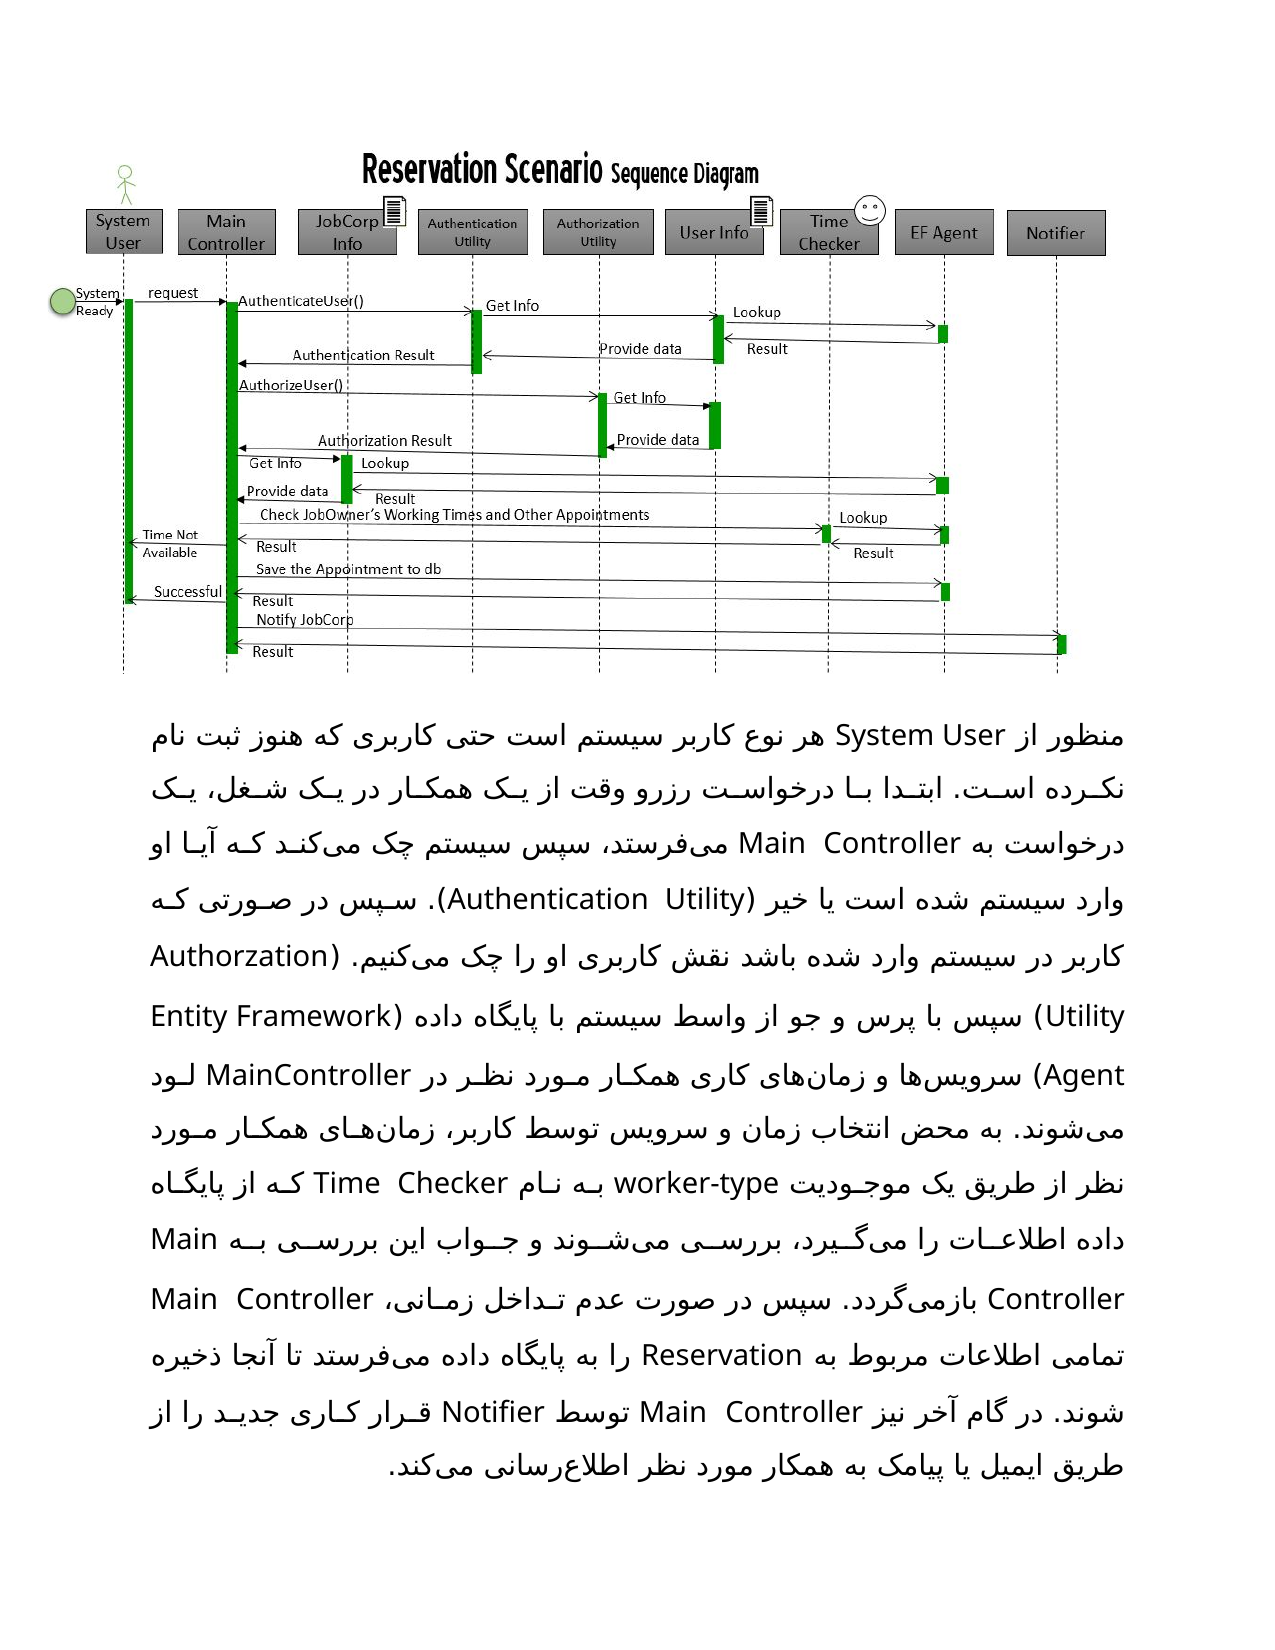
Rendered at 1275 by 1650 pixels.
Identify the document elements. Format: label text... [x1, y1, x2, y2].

text منظور از System User هر نوع کاربر سیستم است حتی کاربری که هنوز ثبت نام نکرده است. ابتدا با درخواست رزرو وقت از یک همکار در یک شغل، یک درخواست به Main Controller می‌فرستد، سپس سیستم چک می‌کند که آیا او وارد سیستم شده است یا خیر (Authentication Utility). سپس در صورتی که کاربر در سیستم وارد شده باشد نقش کاربری او را چک می‌کنیم. (Authorzation Utility) سپس با پرس و جو از واسط سیستم با پایگاه داده (Entity Framework Agent) سرویس‌ها و زمان‌های کاری همکار مورد نظر در MainController لود می‌شوند. به محض انتخاب زمان و سرویس توسط کاربر، زمان‌های همکار مورد نظر از طریق یک موجودیت worker-type به نام Time Checker که از پایگاه داده اطلاعات را می‌گیرد، بررسی می‌شوند و جواب این بررسی به Main Controller بازمی‌گردد. سپس در صورت عدم تداخل زمانی، Main Controller تمامی اطلاعات مربوط به Reservation را به پایگاه داده می‌فرستد تا آنجا ذخیره شوند. در گام آخر نیز Main Controller توسط Notifier قرار کاری جدید را از طریق ایمیل یا پیامک به همکار مورد نظر اطلاع‌رسانی می‌کند. [150, 714, 1125, 1482]
picture [47, 150, 1125, 674]
